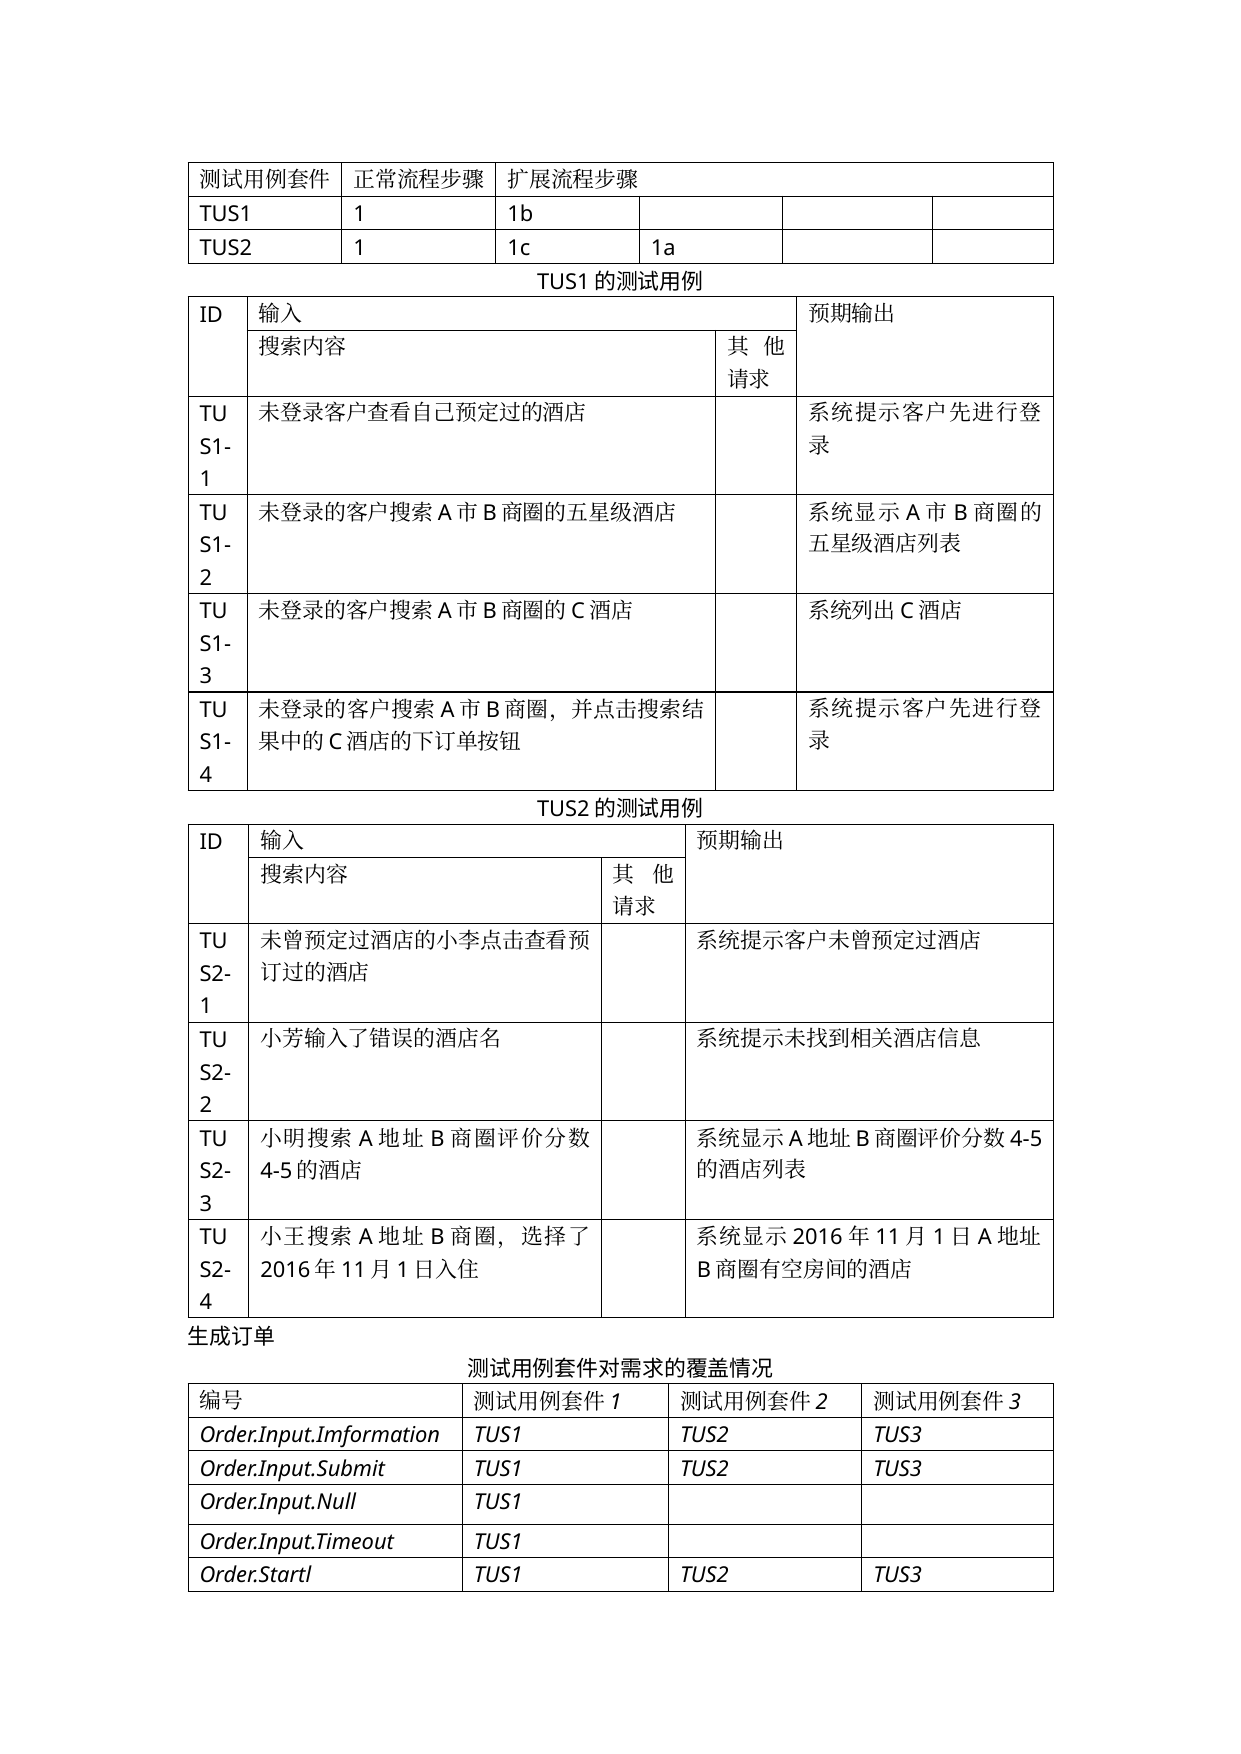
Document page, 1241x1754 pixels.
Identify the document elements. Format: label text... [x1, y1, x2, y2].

table_cell TUS3 [862, 1451, 1053, 1484]
table_cell Order.Startl [189, 1558, 462, 1591]
table_cell 小芳输入了错误的酒店名 [249, 1023, 601, 1120]
table_cell TUS2 [669, 1558, 861, 1591]
table_cell 系统列出C酒店 [797, 594, 1053, 691]
table_cell 搜索内容 [248, 331, 715, 396]
table_cell [862, 1485, 1053, 1523]
table_cell 小明搜索A地址B商圈评价分数4-5的酒店 [249, 1121, 601, 1219]
table_cell TUS1 [463, 1418, 668, 1450]
table_cell Order.Input.Null [189, 1485, 462, 1523]
table_header 测试用例套件3 [862, 1384, 1053, 1417]
table_cell 系统提示客户先进行登录 [797, 397, 1053, 494]
table_cell 未登录客户查看自己预定过的酒店 [248, 397, 715, 494]
table_header 输入 [248, 297, 796, 330]
table_cell 1 [342, 197, 495, 229]
table_cell TUS1 [463, 1558, 668, 1591]
table_cell 1 [342, 230, 495, 263]
table_header 扩展流程步骤 [496, 163, 1053, 196]
table_cell [602, 924, 685, 1022]
table_cell [933, 197, 1053, 229]
table_cell [862, 1525, 1053, 1557]
table_cell TUS2-2 [189, 1023, 248, 1120]
table_cell [716, 495, 796, 593]
table_cell [669, 1485, 861, 1523]
table_cell 系统提示客户先进行登录 [797, 693, 1053, 790]
text TUS2的测试用例 [187, 791, 1053, 823]
table_cell TUS2 [669, 1451, 861, 1484]
table_cell [933, 230, 1053, 263]
table_cell Order.Input.Submit [189, 1451, 462, 1484]
table_cell Order.Input.Timeout [189, 1525, 462, 1557]
table_cell [783, 230, 932, 263]
table_cell 其他请求 [716, 331, 796, 396]
table_cell 1c [496, 230, 639, 263]
table_cell TUS2-3 [189, 1121, 248, 1219]
table_cell 系统显示A市B商圈的五星级酒店列表 [797, 495, 1053, 593]
table_header 预期输出 [797, 297, 1053, 396]
table_cell TUS1 [463, 1485, 668, 1523]
table_cell TUS1-2 [189, 495, 247, 593]
text TUS1的测试用例 [187, 264, 1053, 296]
table_cell TUS1 [189, 197, 341, 229]
table_cell 未登录的客户搜索A市B商圈的C酒店 [248, 594, 715, 691]
table_cell TUS1-3 [189, 594, 247, 691]
table_cell [716, 693, 796, 790]
table_cell 其他请求 [602, 858, 685, 923]
table_cell TUS1 [463, 1451, 668, 1484]
text 生成订单 [187, 1318, 1053, 1351]
table_header 测试用例套件1 [463, 1384, 668, 1417]
table_cell [669, 1525, 861, 1557]
table_header 编号 [189, 1384, 462, 1417]
table_cell TUS1 [463, 1525, 668, 1557]
table_cell 未曾预定过酒店的小李点击查看预订过的酒店 [249, 924, 601, 1022]
table_cell TUS3 [862, 1418, 1053, 1450]
table_cell TUS2-1 [189, 924, 248, 1022]
table_cell 搜索内容 [249, 858, 601, 923]
table_cell 系统提示客户未曾预定过酒店 [686, 924, 1053, 1022]
table_cell [602, 1023, 685, 1120]
table_header 测试用例套件2 [669, 1384, 861, 1417]
table_cell Order.Input.Imformation [189, 1418, 462, 1450]
table_cell [602, 1121, 685, 1219]
table_header 输入 [249, 825, 685, 857]
table_header 测试用例套件 [189, 163, 341, 196]
table_cell [640, 197, 782, 229]
table_cell [716, 397, 796, 494]
table_cell 未登录的客户搜索A市B商圈的五星级酒店 [248, 495, 715, 593]
table_cell TUS1-1 [189, 397, 247, 494]
table_cell [716, 594, 796, 691]
table_cell 系统显示A地址B商圈评价分数4-5的酒店列表 [686, 1121, 1053, 1219]
table_cell 1a [640, 230, 782, 263]
table_cell [602, 1220, 685, 1317]
table_cell [783, 197, 932, 229]
table_header ID [189, 825, 248, 923]
table_cell TUS1-4 [189, 693, 247, 790]
table_cell 未登录的客户搜索A市B商圈，并点击搜索结果中的C酒店的下订单按钮 [248, 693, 715, 790]
table_header 预期输出 [686, 825, 1053, 923]
table_cell 系统显示2016年11月1日A地址B商圈有空房间的酒店 [686, 1220, 1053, 1317]
table_header ID [189, 297, 247, 396]
table_cell 1b [496, 197, 639, 229]
text 测试用例套件对需求的覆盖情况 [187, 1351, 1053, 1383]
table_cell TUS2 [189, 230, 341, 263]
table_cell TUS3 [862, 1558, 1053, 1591]
table_cell 小王搜索A地址B商圈，选择了2016年11月1日入住 [249, 1220, 601, 1317]
table_cell TUS2-4 [189, 1220, 248, 1317]
table_cell 系统提示未找到相关酒店信息 [686, 1023, 1053, 1120]
table_cell TUS2 [669, 1418, 861, 1450]
table_header 正常流程步骤 [342, 163, 495, 196]
